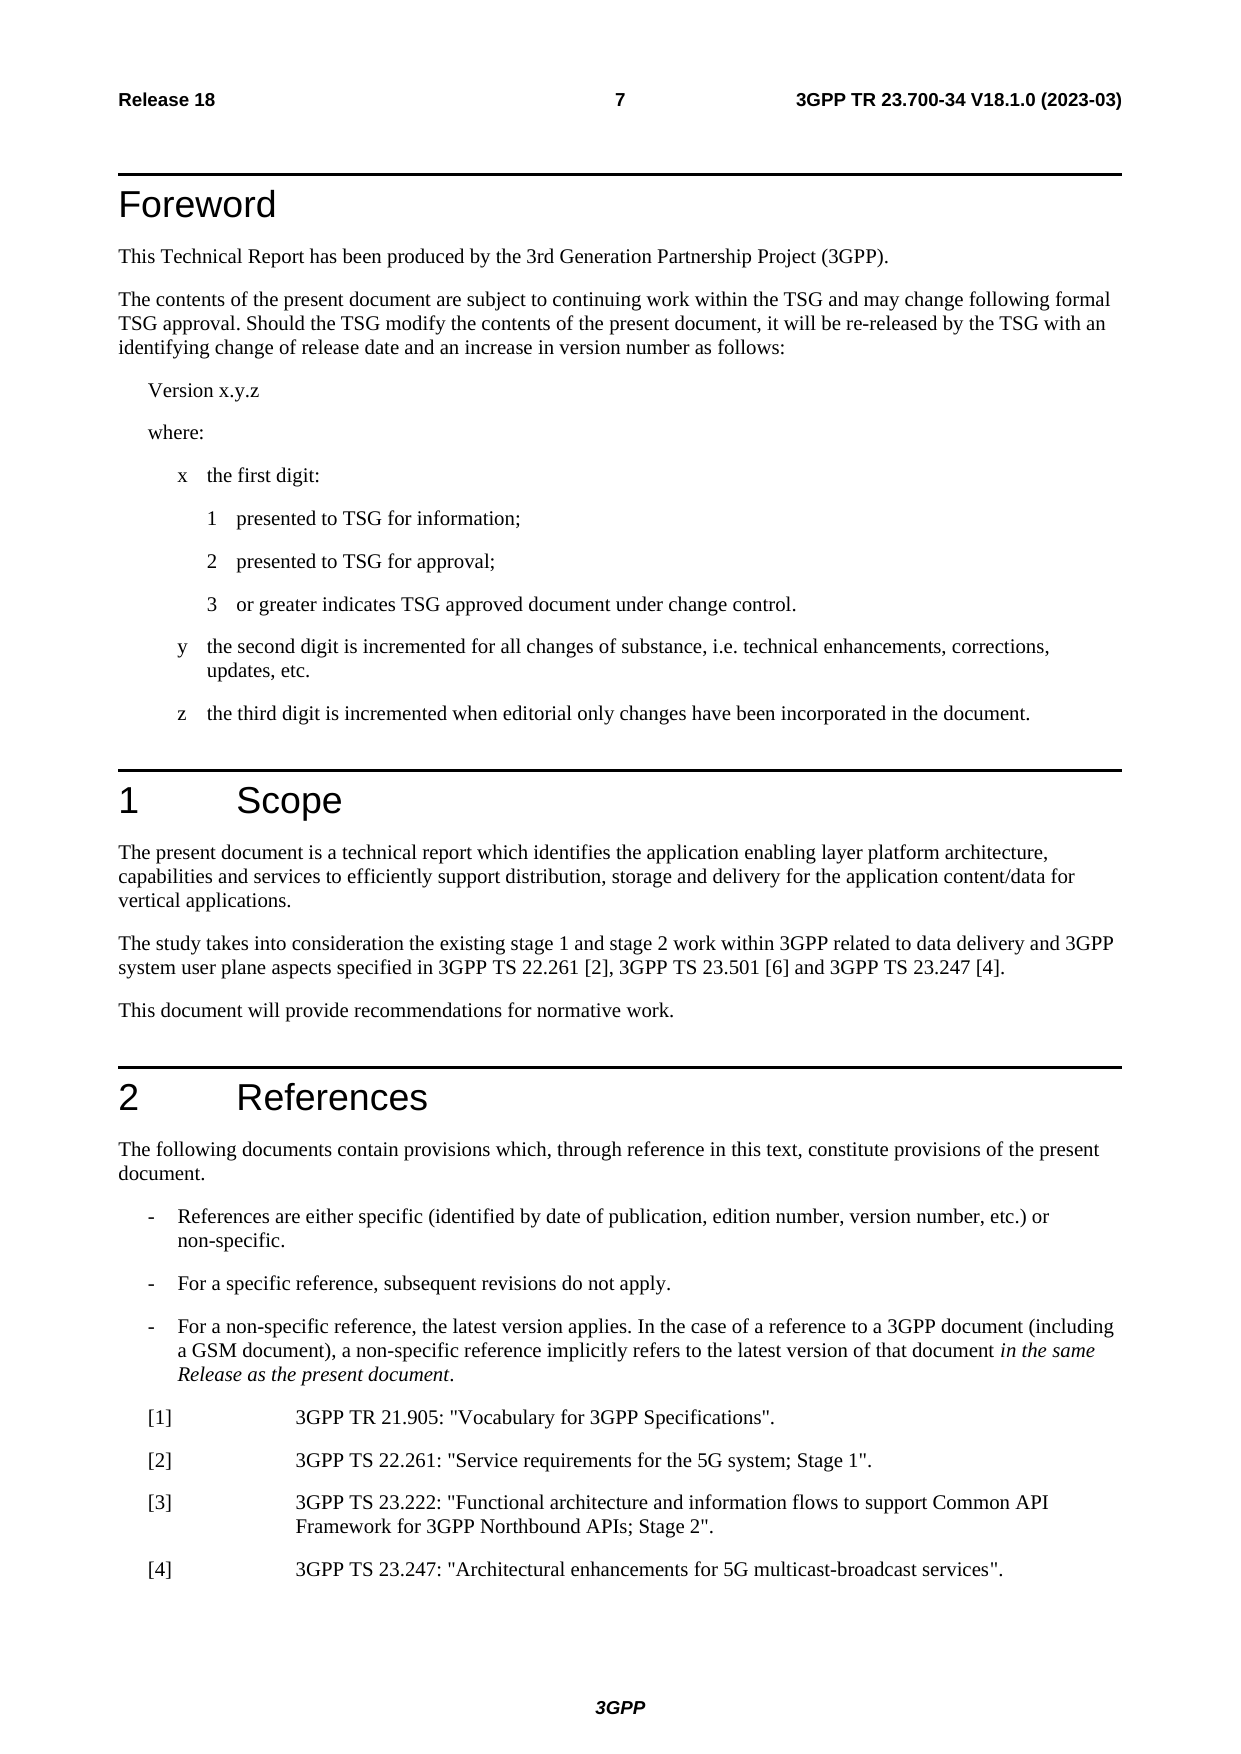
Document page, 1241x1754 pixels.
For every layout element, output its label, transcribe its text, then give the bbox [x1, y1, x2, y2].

text The present document is a technical report which identifies the application enabling layer platform architecture, capabilities and services to efficiently support distribution, storage and delivery for the application content/data for vertical applications. [118, 840, 1122, 912]
text The following documents contain provisions which, through reference in this text, constitute provisions of the present document. [118, 1137, 1122, 1185]
text [4] 3GPP TS 23.247: "Architectural enhancements for 5G multicast-broadcast services". [148, 1557, 1122, 1581]
text [2] 3GPP TS 22.261: "Service requirements for the 5G system; Stage 1". [148, 1447, 1122, 1472]
text - For a non-specific reference, the latest version applies. In the case of a reference to a 3GPP document (including a GSM document), a non-specific reference implicitly refers to the latest version of that document in the same Release as the present document. [148, 1314, 1122, 1386]
text 2 presented to TSG for approval; [207, 549, 1122, 573]
text The contents of the present document are subject to continuing work within the TSG and may change following formal TSG approval. Should the TSG modify the contents of the present document, it will be re-released by the TSG with an identifying change of release date and an increase in version number as follows: [118, 287, 1122, 359]
text y the second digit is incremented for all changes of substance, i.e. technical enhancements, corrections, updates, etc. [177, 634, 1122, 682]
text [1] 3GPP TR 21.905: "Vocabulary for 3GPP Specifications". [148, 1405, 1122, 1429]
text This Technical Report has been produced by the 3rd Generation Partnership Project (3GPP). [118, 244, 1122, 268]
text The study takes into consideration the existing stage 1 and stage 2 work within 3GPP related to data delivery and 3GPP system user plane aspects specified in 3GPP TS 22.261 [2], 3GPP TS 23.501 [6] and 3GPP TS 23.247 [4]. [118, 931, 1122, 979]
text z the third digit is incremented when editorial only changes have been incorporated in the document. [177, 701, 1122, 725]
text [3] 3GPP TS 23.222: "Functional architecture and information flows to support Common API Framework for 3GPP Northbound APIs; Stage 2". [148, 1490, 1122, 1538]
subtitle 2 References [118, 1069, 1122, 1118]
text x the first digit: [177, 463, 1122, 487]
text where: [148, 420, 1122, 444]
text Version x.y.z [148, 377, 1122, 402]
text - References are either specific (identified by date of publication, edition number, version number, etc.) or non-specific. [148, 1204, 1122, 1252]
text This document will provide recommendations for normative work. [118, 998, 1122, 1022]
text - For a specific reference, subsequent revisions do not apply. [148, 1271, 1122, 1295]
subtitle 1 Scope [118, 772, 1122, 822]
subtitle Foreword [118, 176, 1122, 225]
text 3 or greater indicates TSG approved document under change control. [207, 592, 1122, 616]
text 1 presented to TSG for information; [207, 506, 1122, 530]
